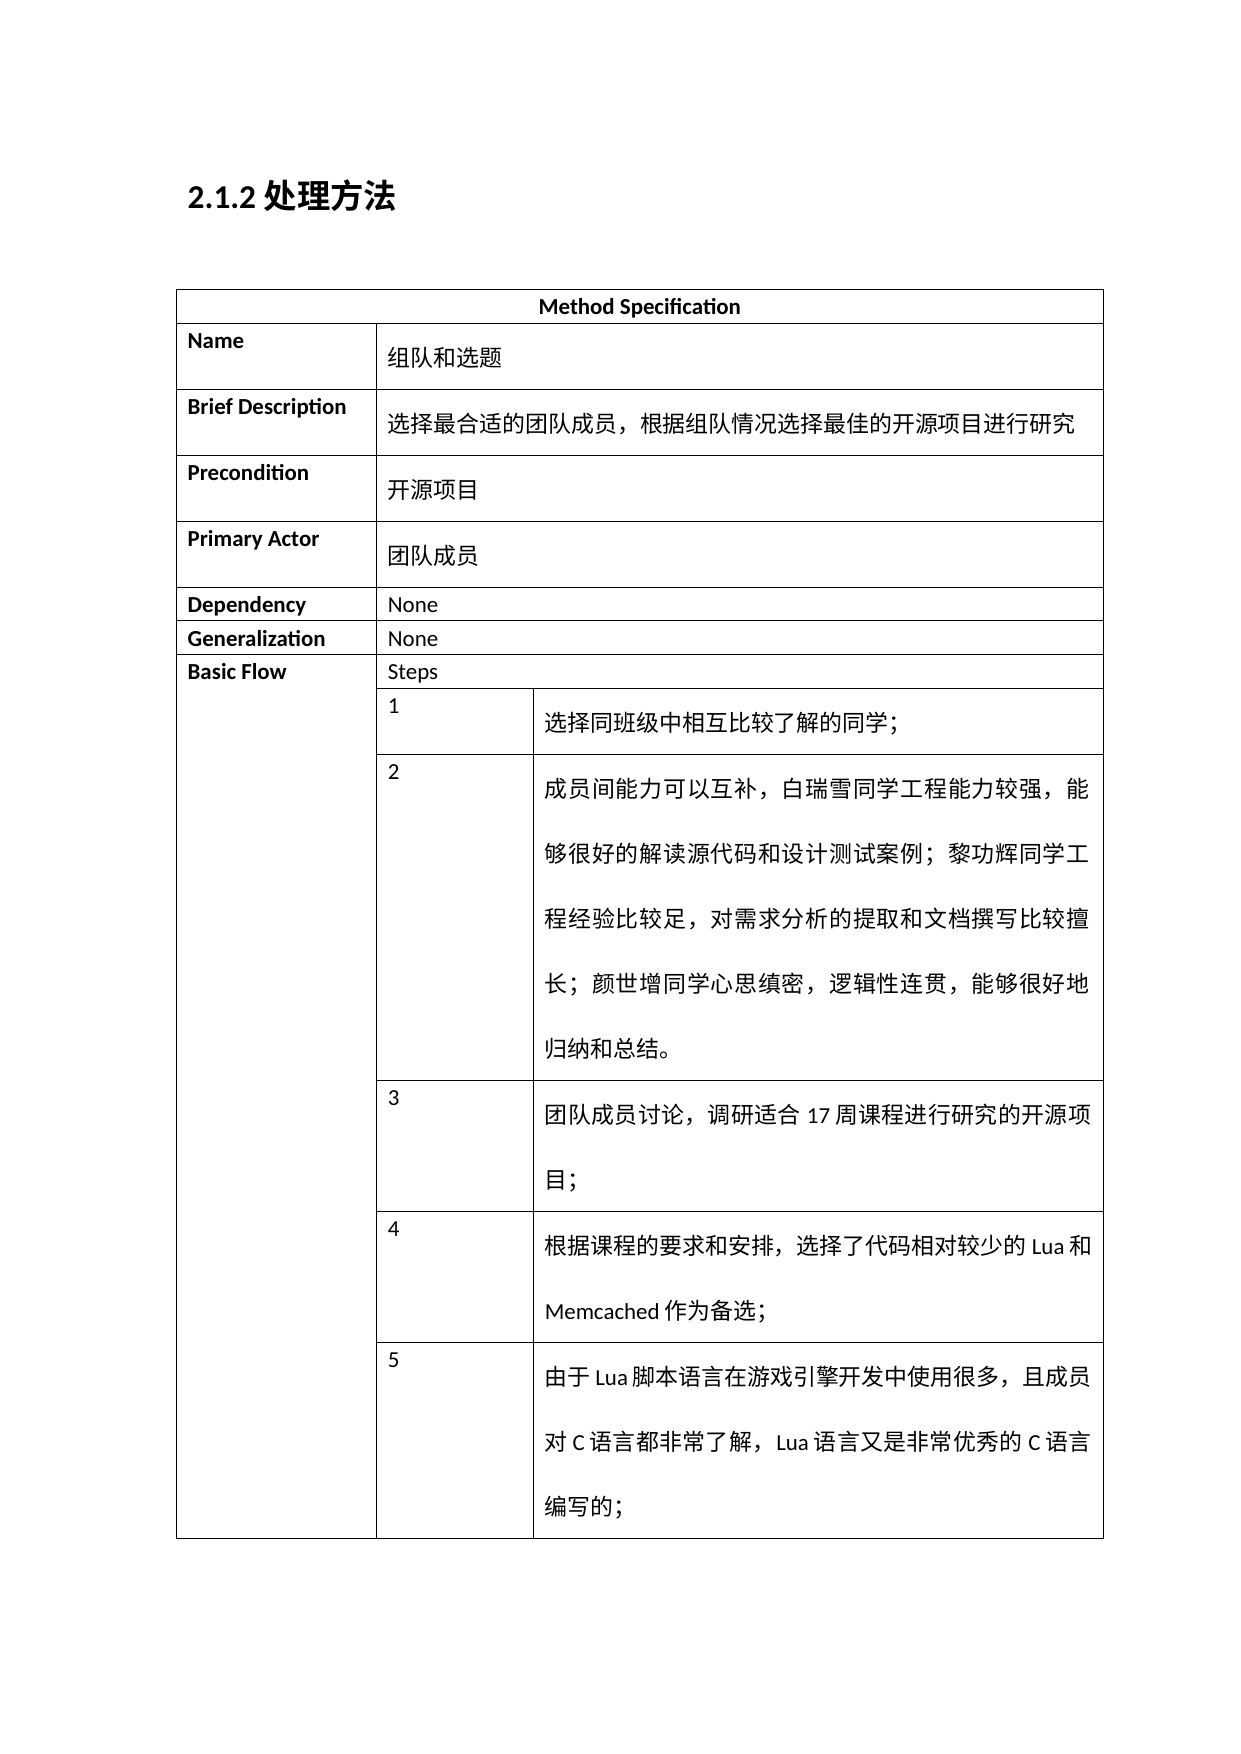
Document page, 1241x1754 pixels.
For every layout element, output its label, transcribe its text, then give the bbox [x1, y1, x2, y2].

table_cell 团队成员 [377, 522, 1103, 587]
table_cell 组队和选题 [377, 324, 1103, 389]
table_cell 1 [377, 689, 533, 753]
table_cell 成员间能力可以互补，白瑞雪同学工程能力较强，能够很好的解读源代码和设计测试案例；黎功辉同学工程经验比较足，对需求分析的提取和文档撰写比较擅长；颜世增同学心思缜密，逻辑性连贯，能够很好地归纳和总结。 [534, 755, 1103, 1079]
table_cell 由于Lua脚本语言在游戏引擎开发中使用很多，且成员对C语言都非常了解，Lua语言又是非常优秀的C语言编写的； [534, 1343, 1103, 1538]
table_cell 根据课程的要求和安排，选择了代码相对较少的Lua和Memcached作为备选； [534, 1212, 1103, 1342]
table_cell 开源项目 [377, 456, 1103, 521]
table_cell Primary Actor [177, 522, 376, 587]
table_header Method Specification [177, 290, 1103, 323]
table_cell Steps [377, 655, 1103, 687]
table_cell 5 [377, 1343, 533, 1538]
table_cell 4 [377, 1212, 533, 1342]
table_cell Generalization [177, 621, 376, 654]
table_cell Name [177, 324, 376, 389]
table_cell 2 [377, 755, 533, 1079]
table_cell Basic Flow [177, 655, 376, 1538]
table_cell Brief Description [177, 390, 376, 455]
table_cell 团队成员讨论，调研适合17周课程进行研究的开源项目； [534, 1081, 1103, 1211]
table_cell Precondition [177, 456, 376, 521]
table_cell 3 [377, 1081, 533, 1211]
table_cell Dependency [177, 588, 376, 620]
table_cell None [377, 621, 1103, 654]
table_cell 选择最合适的团队成员，根据组队情况选择最佳的开源项目进行研究 [377, 390, 1103, 455]
table_cell 选择同班级中相互比较了解的同学； [534, 689, 1103, 753]
table_cell None [377, 588, 1103, 620]
